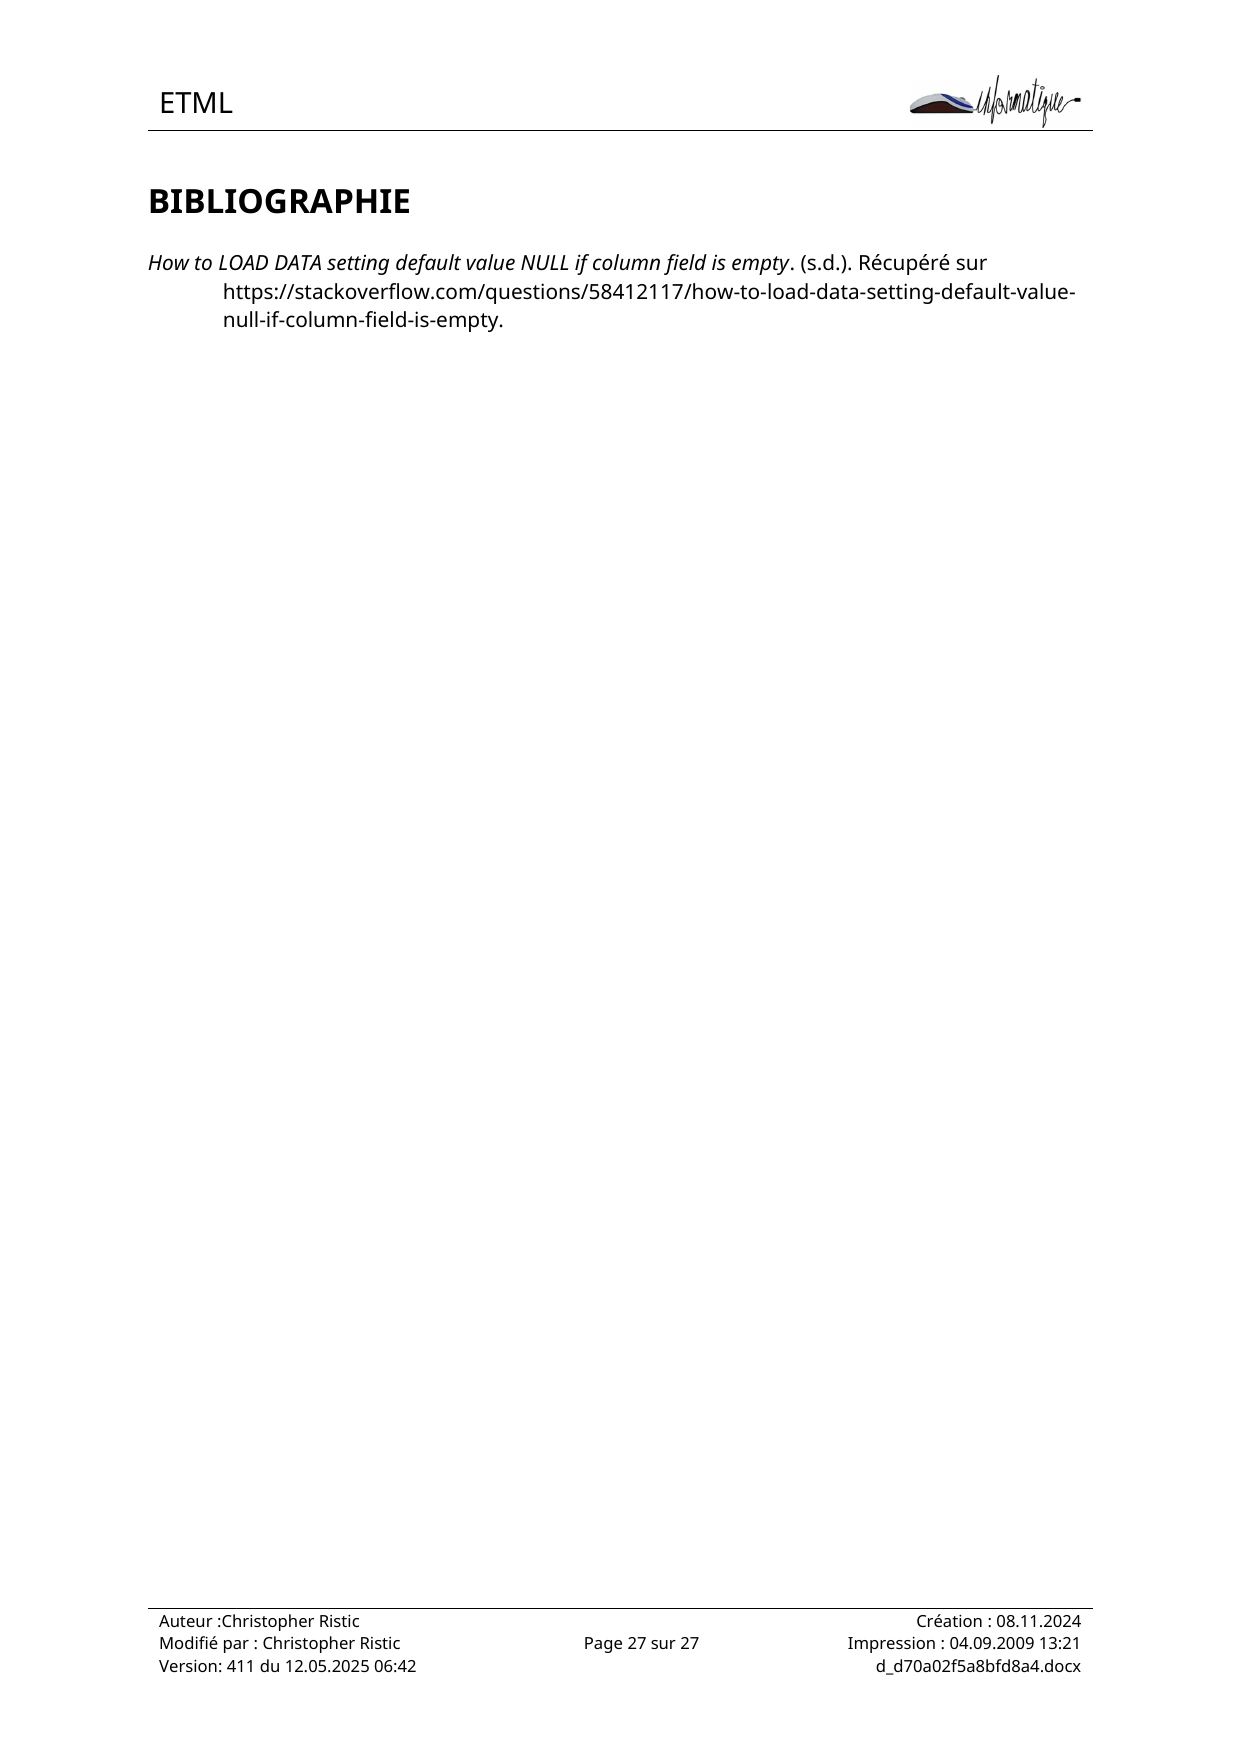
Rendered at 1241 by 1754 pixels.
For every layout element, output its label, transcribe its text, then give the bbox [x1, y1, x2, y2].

picture [909, 75, 1082, 128]
subtitle Bibliographie [148, 178, 1092, 223]
text How to LOAD DATA setting default value NULL if column field is empty. (s.d.). Récupéré sur https://stackoverflow.com/questions/58412117/how-to-load-data-setting-default-value-null-if-column-field-is-empty. [148, 248, 1092, 334]
